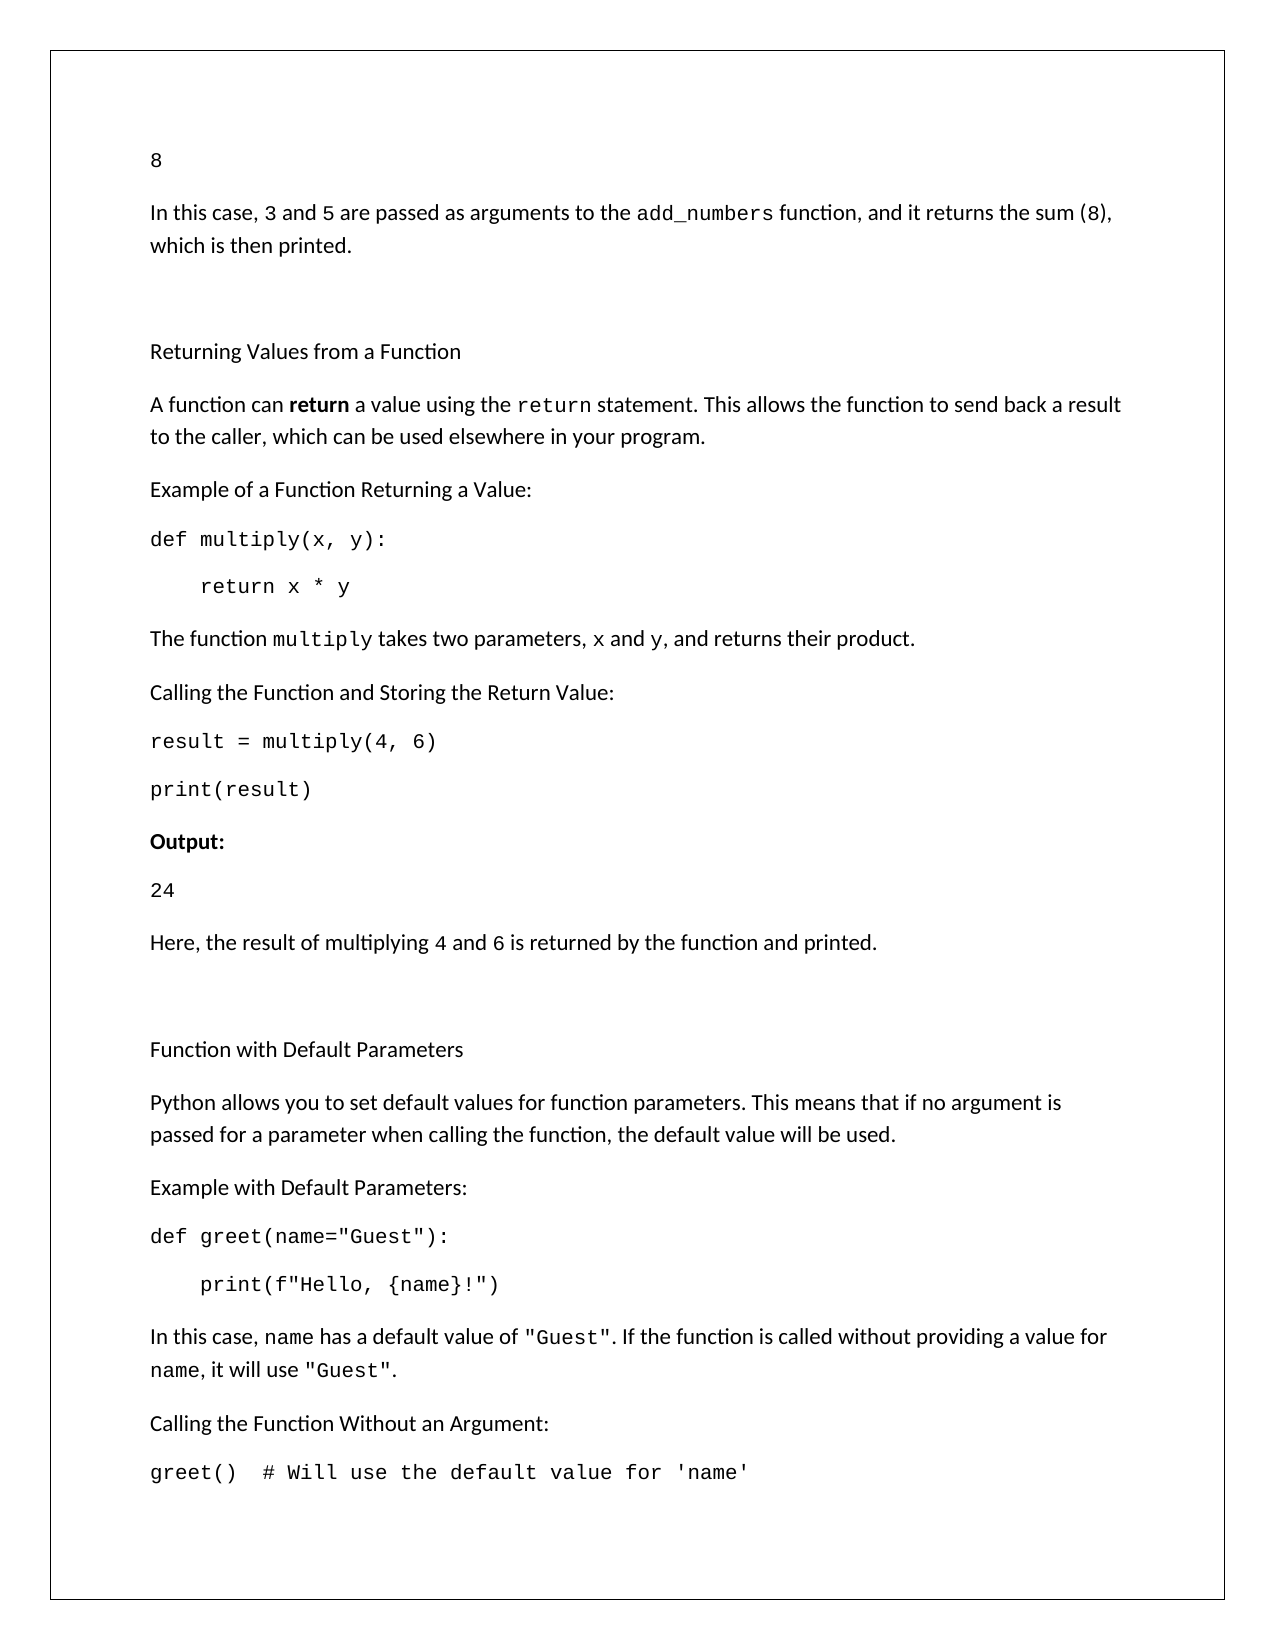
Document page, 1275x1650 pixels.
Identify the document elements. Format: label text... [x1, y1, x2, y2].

text In this case, 3 and 5 are passed as arguments to the add_numbers function, and it returns the sum (8), which is then printed. [150, 198, 1125, 259]
text greet() # Will use the default value for 'name' [150, 1462, 1125, 1485]
text In this case, name has a default value of "Guest". If the function is called without providing a value for name, it will use "Guest". [150, 1322, 1125, 1383]
text Output: [150, 827, 1125, 855]
text result = multiply(4, 6) [150, 731, 1125, 755]
text Python allows you to set default values for function parameters. This means that if no argument is passed for a parameter when calling the function, the default value will be used. [150, 1088, 1125, 1148]
text Here, the result of multiplying 4 and 6 is returned by the function and printed. [150, 928, 1125, 957]
text 24 [150, 880, 1125, 904]
text A function can return a value using the return statement. This allows the function to send back a result to the caller, which can be used elsewhere in your program. [150, 390, 1125, 451]
text print(f"Hello, {name}!") [150, 1274, 1125, 1298]
text Calling the Function Without an Argument: [150, 1409, 1125, 1437]
text def multiply(x, y): [150, 528, 1125, 552]
text Example with Default Parameters: [150, 1173, 1125, 1201]
text print(result) [150, 779, 1125, 803]
text Returning Values from a Function [150, 337, 1125, 365]
text The function multiply takes two parameters, x and y, and returns their product. [150, 624, 1125, 653]
text Calling the Function and Storing the Return Value: [150, 678, 1125, 706]
text Function with Default Parameters [150, 1035, 1125, 1063]
text Example of a Function Returning a Value: [150, 476, 1125, 503]
text def greet(name="Guest"): [150, 1226, 1125, 1250]
text return x * y [150, 577, 1125, 600]
text 8 [150, 150, 1125, 174]
